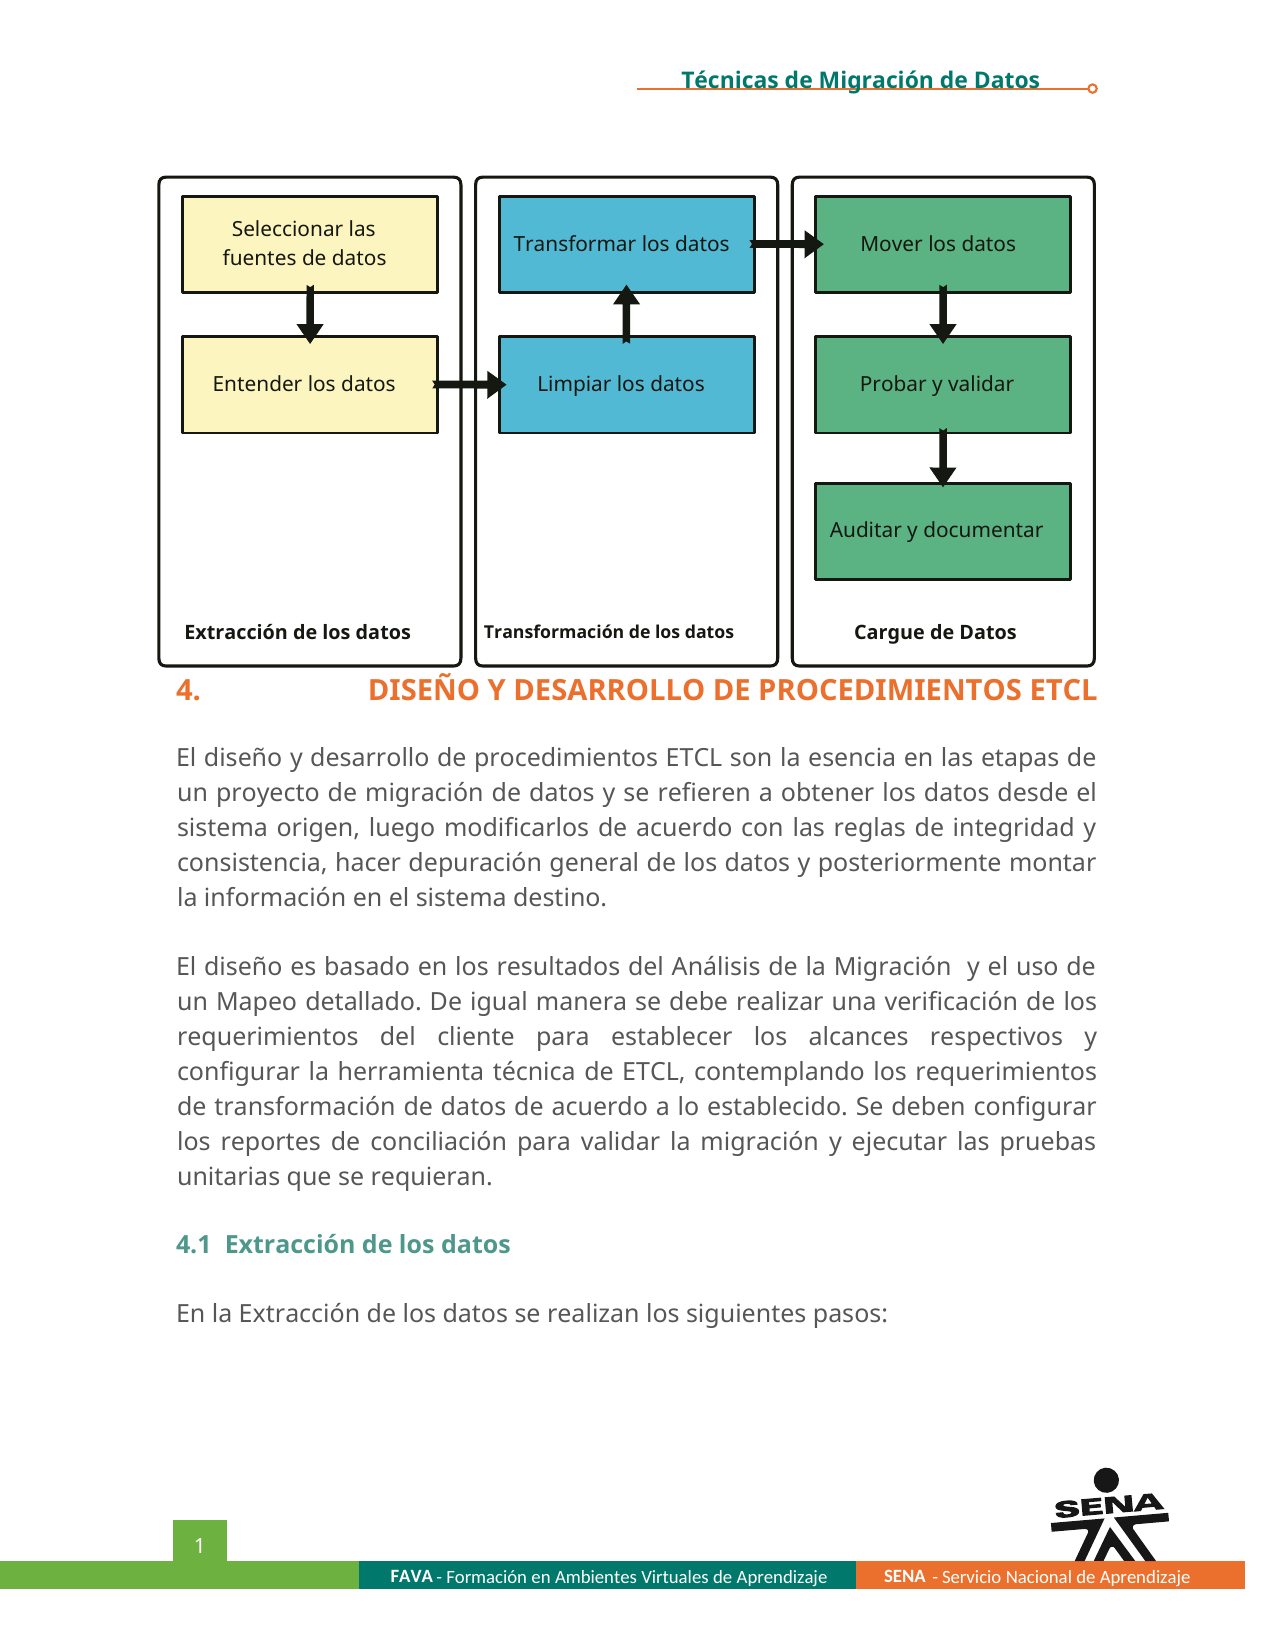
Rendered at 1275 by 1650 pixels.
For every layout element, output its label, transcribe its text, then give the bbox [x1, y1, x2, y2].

subtitle 4.1 Extracción de los datos [176, 1227, 1098, 1261]
text El diseño es basado en los resultados del Análisis de la Migración y el uso de un Mapeo detallado. De igual manera se debe realizar una verificación de los requerimientos del cliente para establecer los alcances respectivos y configurar la herramienta técnica de ETCL, contemplando los requerimientos de transformación de datos de acuerdo a lo establecido. Se deben configurar los reportes de conciliación para validar la migración y ejecutar las pruebas unitarias que se requieran. [176, 948, 1098, 1192]
text En la Extracción de los datos se realizan los siguientes pasos: [176, 1296, 1098, 1330]
subtitle 4. DISEÑO Y DESARROLLO DE PROCEDIMIENTOS ETCL [176, 669, 1098, 708]
text El diseño y desarrollo de procedimientos ETCL son la esencia en las etapas de un proyecto de migración de datos y se refieren a obtener los datos desde el sistema origen, luego modificarlos de acuerdo con las reglas de integridad y consistencia, hacer depuración general de los datos y posteriormente montar la información en el sistema destino. [176, 739, 1098, 913]
